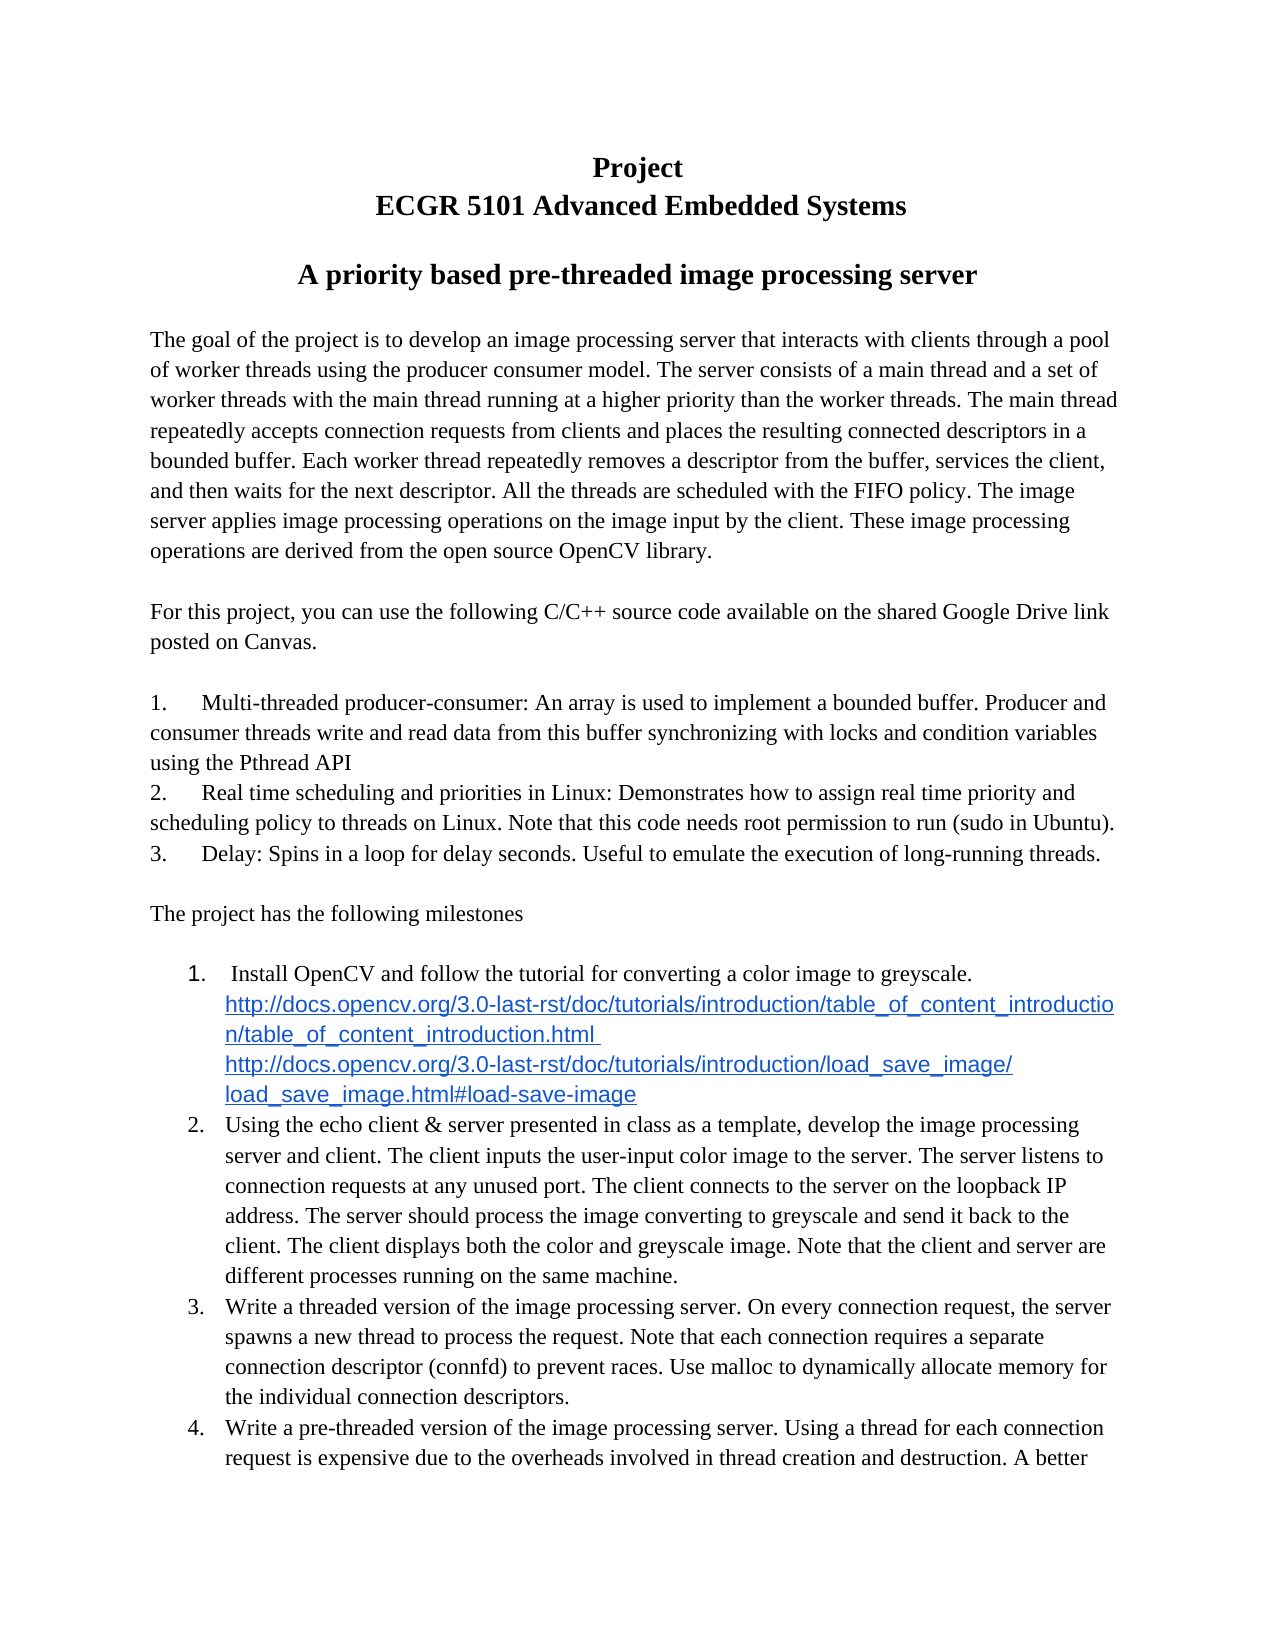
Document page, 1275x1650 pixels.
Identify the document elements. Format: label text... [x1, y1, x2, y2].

list Install OpenCV and follow the tutorial for converting a color image to greyscale. http://docs.opencv.org/3.0-last-rst/doc/tutorials/introduction/table_of_content_introduction/table_of_content_introduction.html http://docs.opencv.org/3.0-last-rst/doc/tutorials/introduction/load_save_image/load_save_image.html#load-save-image [187, 960, 1125, 1108]
text 2. Real time scheduling and priorities in Linux: Demonstrates how to assign real time priority and scheduling policy to threads on Linux. Note that this code needs root permission to run (sudo in Ubuntu). [150, 779, 1125, 836]
text For this project, you can use the following C/C++ source code available on the shared Google Drive link posted on Canvas. [150, 598, 1125, 654]
list Write a threaded version of the image processing server. On every connection request, the server spawns a new thread to process the request. Note that each connection requires a separate connection descriptor (connfd) to prevent races. Use malloc to dynamically allocate memory for the individual connection descriptors. [187, 1293, 1125, 1410]
text 3. Delay: Spins in a loop for delay seconds. Useful to emulate the execution of long-running threads. [150, 839, 1125, 866]
text The goal of the project is to develop an image processing server that interacts with clients through a pool of worker threads using the producer consumer model. The server consists of a main thread and a set of worker threads with the main thread running at a higher priority than the worker threads. The main thread repeatedly accepts connection requests from clients and places the resulting connected descriptors in a bounded buffer. Each worker thread repeatedly removes a descriptor from the buffer, services the client, and then waits for the next descriptor. All the threads are scheduled with the FIFO policy. The image server applies image processing operations on the image input by the client. These image processing operations are derived from the open source OpenCV library. [150, 326, 1125, 564]
text 1. Multi-threaded producer-consumer: An array is used to implement a bounded buffer. Producer and consumer threads write and read data from this buffer synchronizing with locks and condition variables using the Pthread API [150, 688, 1125, 775]
text ECGR 5101 Advanced Embedded Systems [150, 188, 1125, 222]
list Using the echo client & server presented in class as a template, develop the image processing server and client. The client inputs the user-input color image to the server. The server listens to connection requests at any unused port. The client connects to the server on the loopback IP address. The server should process the image converting to greyscale and send it back to the client. The client displays both the color and greyscale image. Note that the client and server are different processes running on the same machine. [187, 1112, 1125, 1289]
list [187, 1414, 1125, 1470]
text Project [150, 150, 1125, 183]
text The project has the following milestones [150, 900, 1125, 926]
text A priority based pre-threaded image processing server [150, 257, 1125, 291]
